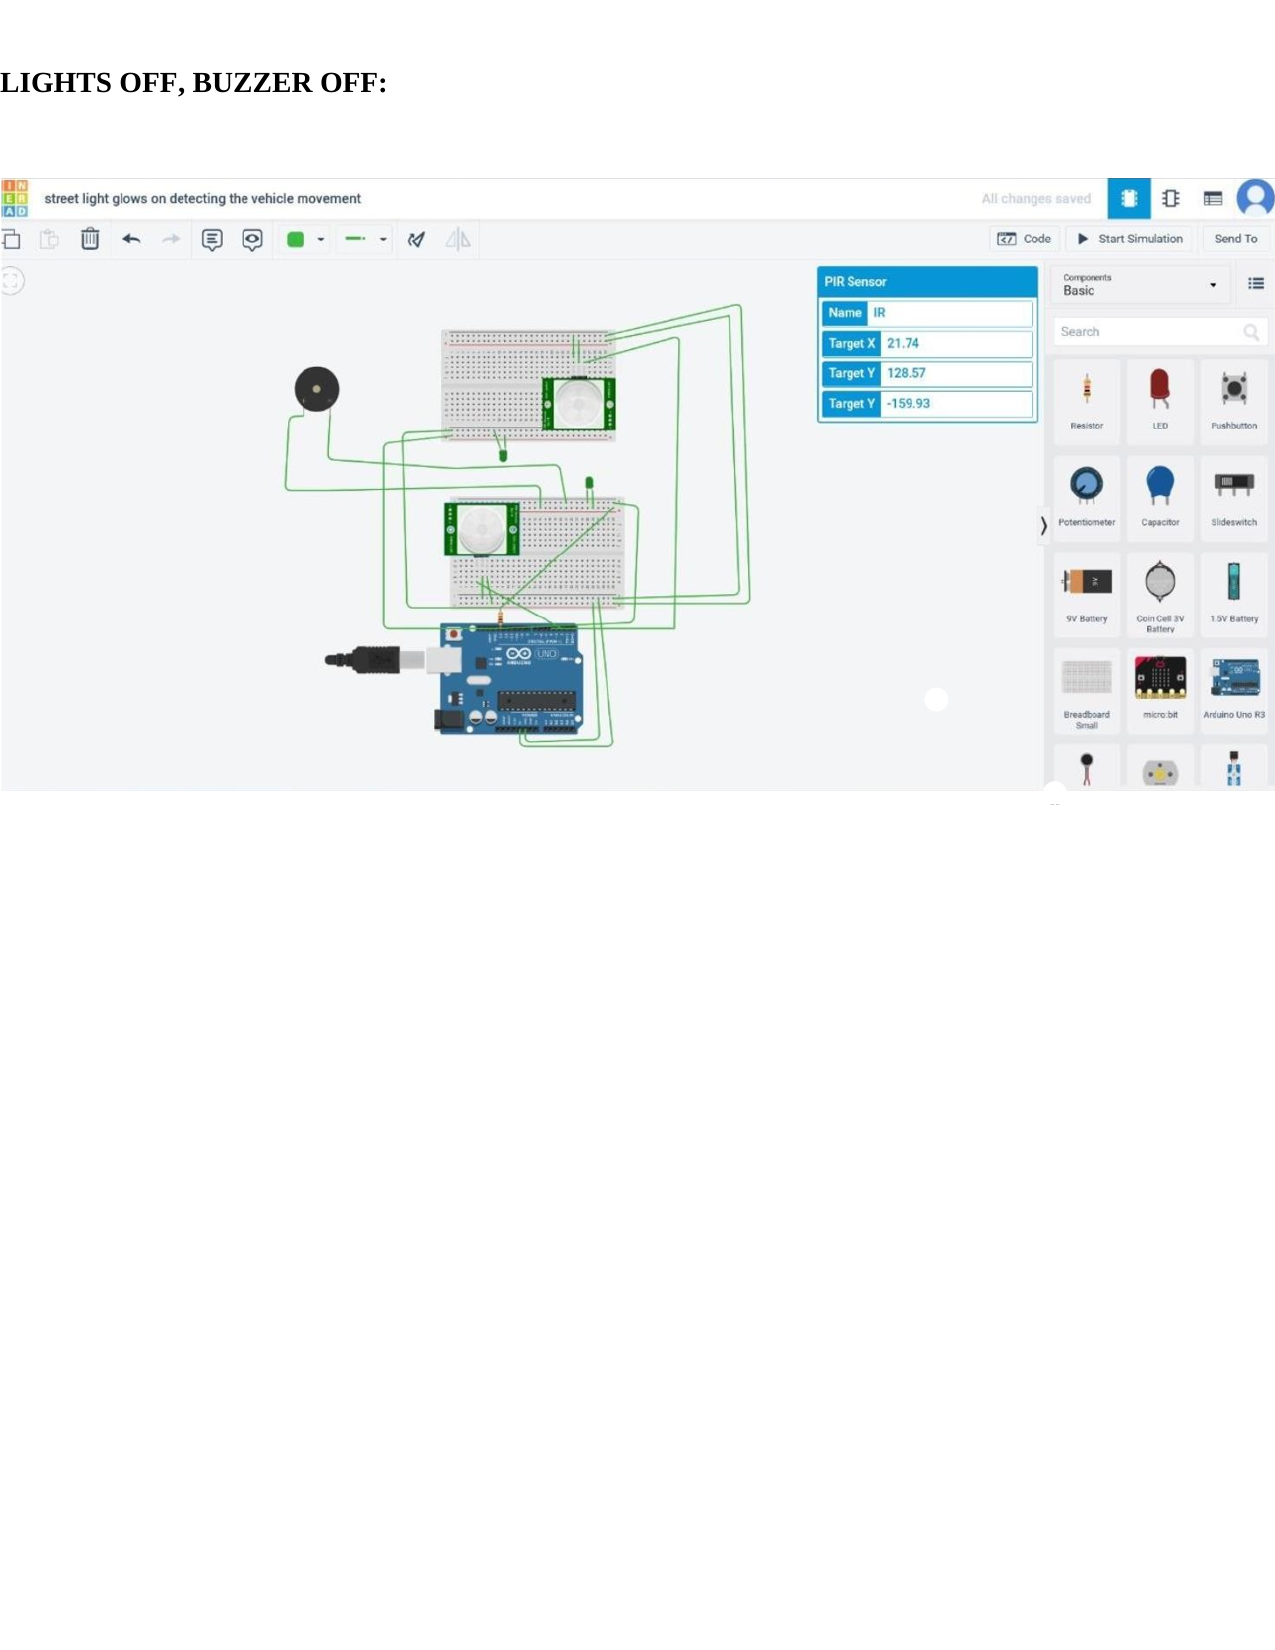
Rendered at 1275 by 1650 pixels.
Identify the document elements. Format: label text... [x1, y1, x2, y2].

picture [0, 178, 1275, 805]
text LIGHTS OFF, BUZZER OFF: [0, 67, 1275, 99]
